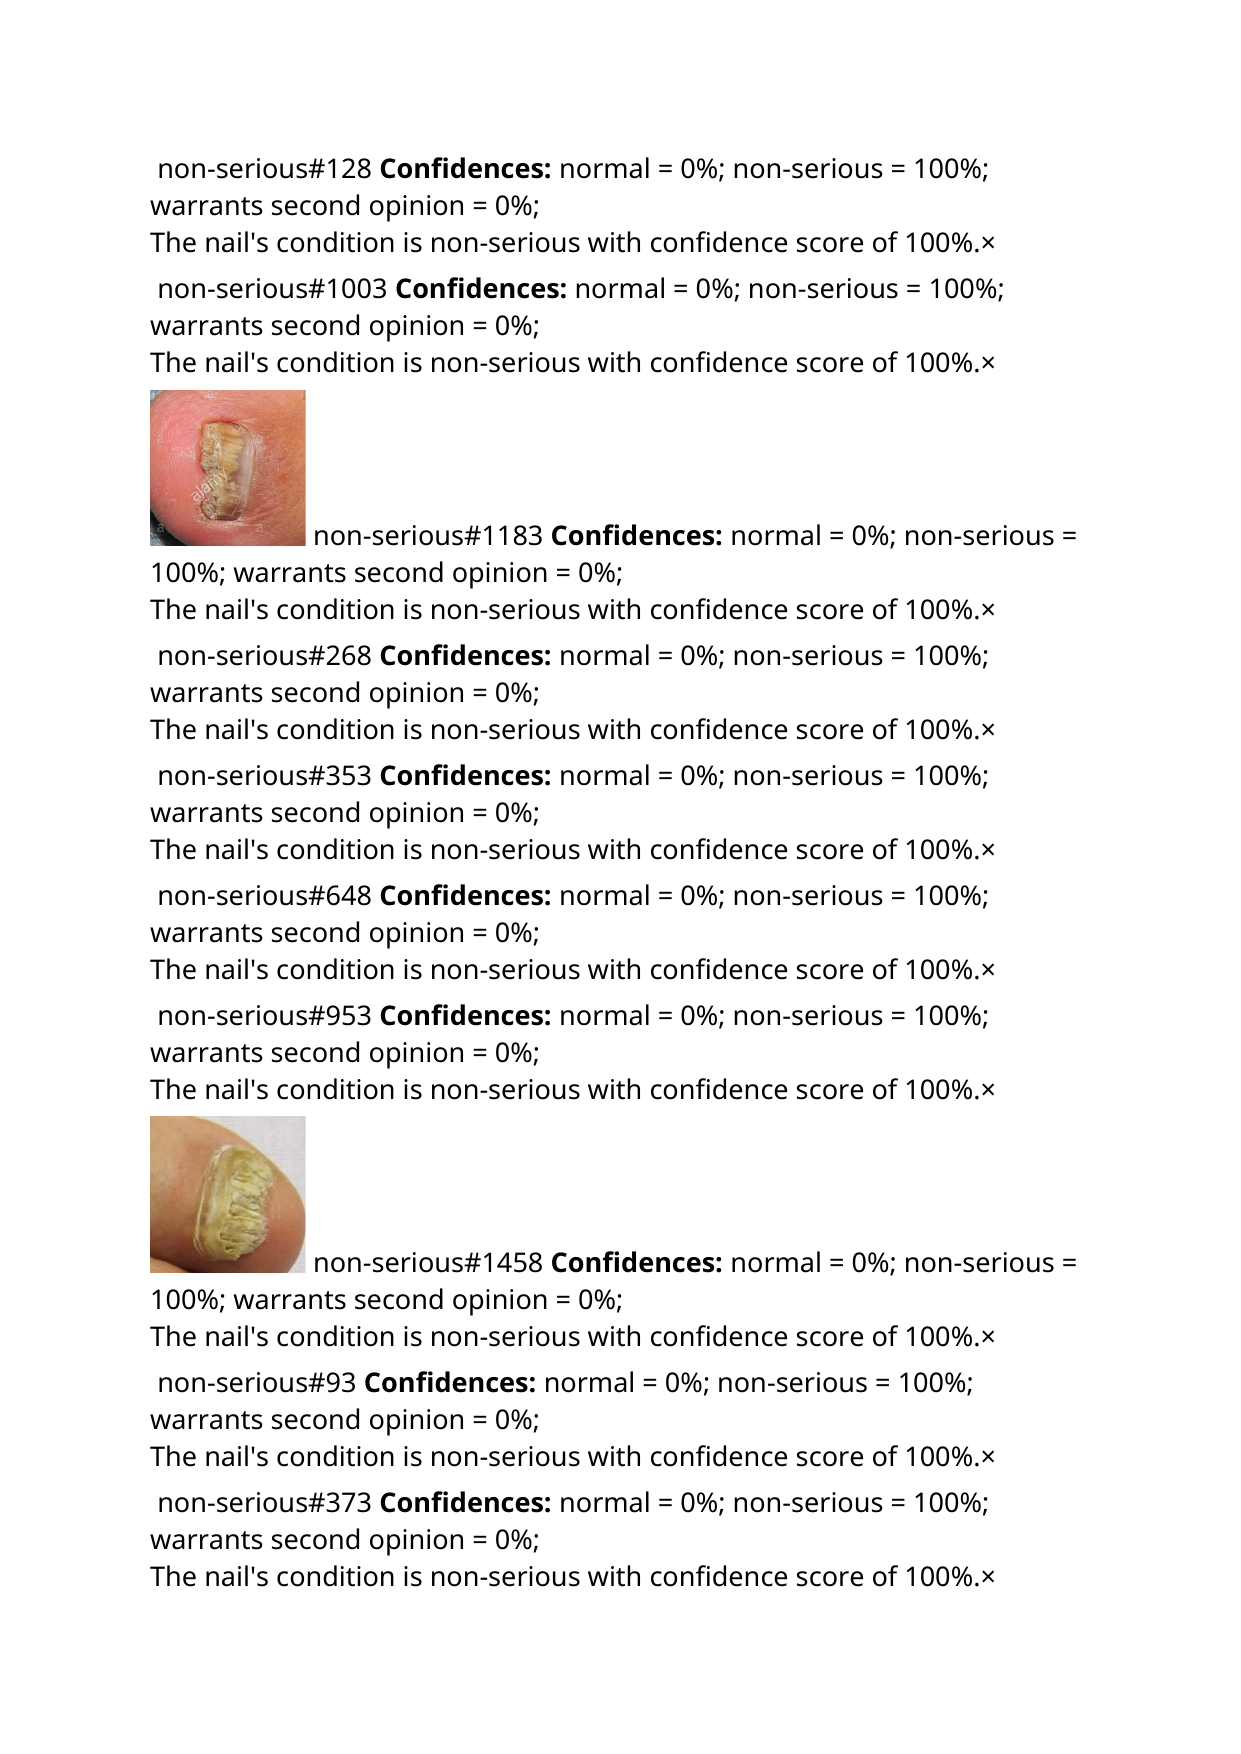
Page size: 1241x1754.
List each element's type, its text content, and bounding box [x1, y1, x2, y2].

text non-serious#353 Confidences: normal = 0%; non-serious = 100%; warrants second opinion = 0%; The nail's condition is non-serious with confidence score of 100%.× [150, 757, 1090, 867]
text non-serious#1458 Confidences: normal = 0%; non-serious = 100%; warrants second opinion = 0%; The nail's condition is non-serious with confidence score of 100%.× [150, 1117, 1090, 1354]
text non-serious#128 Confidences: normal = 0%; non-serious = 100%; warrants second opinion = 0%; The nail's condition is non-serious with confidence score of 100%.× [150, 150, 1090, 261]
picture [150, 1116, 306, 1273]
text non-serious#953 Confidences: normal = 0%; non-serious = 100%; warrants second opinion = 0%; The nail's condition is non-serious with confidence score of 100%.× [150, 997, 1090, 1107]
text non-serious#1183 Confidences: normal = 0%; non-serious = 100%; warrants second opinion = 0%; The nail's condition is non-serious with confidence score of 100%.× [150, 390, 1090, 627]
text non-serious#373 Confidences: normal = 0%; non-serious = 100%; warrants second opinion = 0%; The nail's condition is non-serious with confidence score of 100%.× [150, 1483, 1090, 1594]
text non-serious#93 Confidences: normal = 0%; non-serious = 100%; warrants second opinion = 0%; The nail's condition is non-serious with confidence score of 100%.× [150, 1363, 1090, 1474]
picture [150, 390, 306, 546]
text non-serious#268 Confidences: normal = 0%; non-serious = 100%; warrants second opinion = 0%; The nail's condition is non-serious with confidence score of 100%.× [150, 637, 1090, 747]
text non-serious#1003 Confidences: normal = 0%; non-serious = 100%; warrants second opinion = 0%; The nail's condition is non-serious with confidence score of 100%.× [150, 270, 1090, 381]
text non-serious#648 Confidences: normal = 0%; non-serious = 100%; warrants second opinion = 0%; The nail's condition is non-serious with confidence score of 100%.× [150, 877, 1090, 987]
